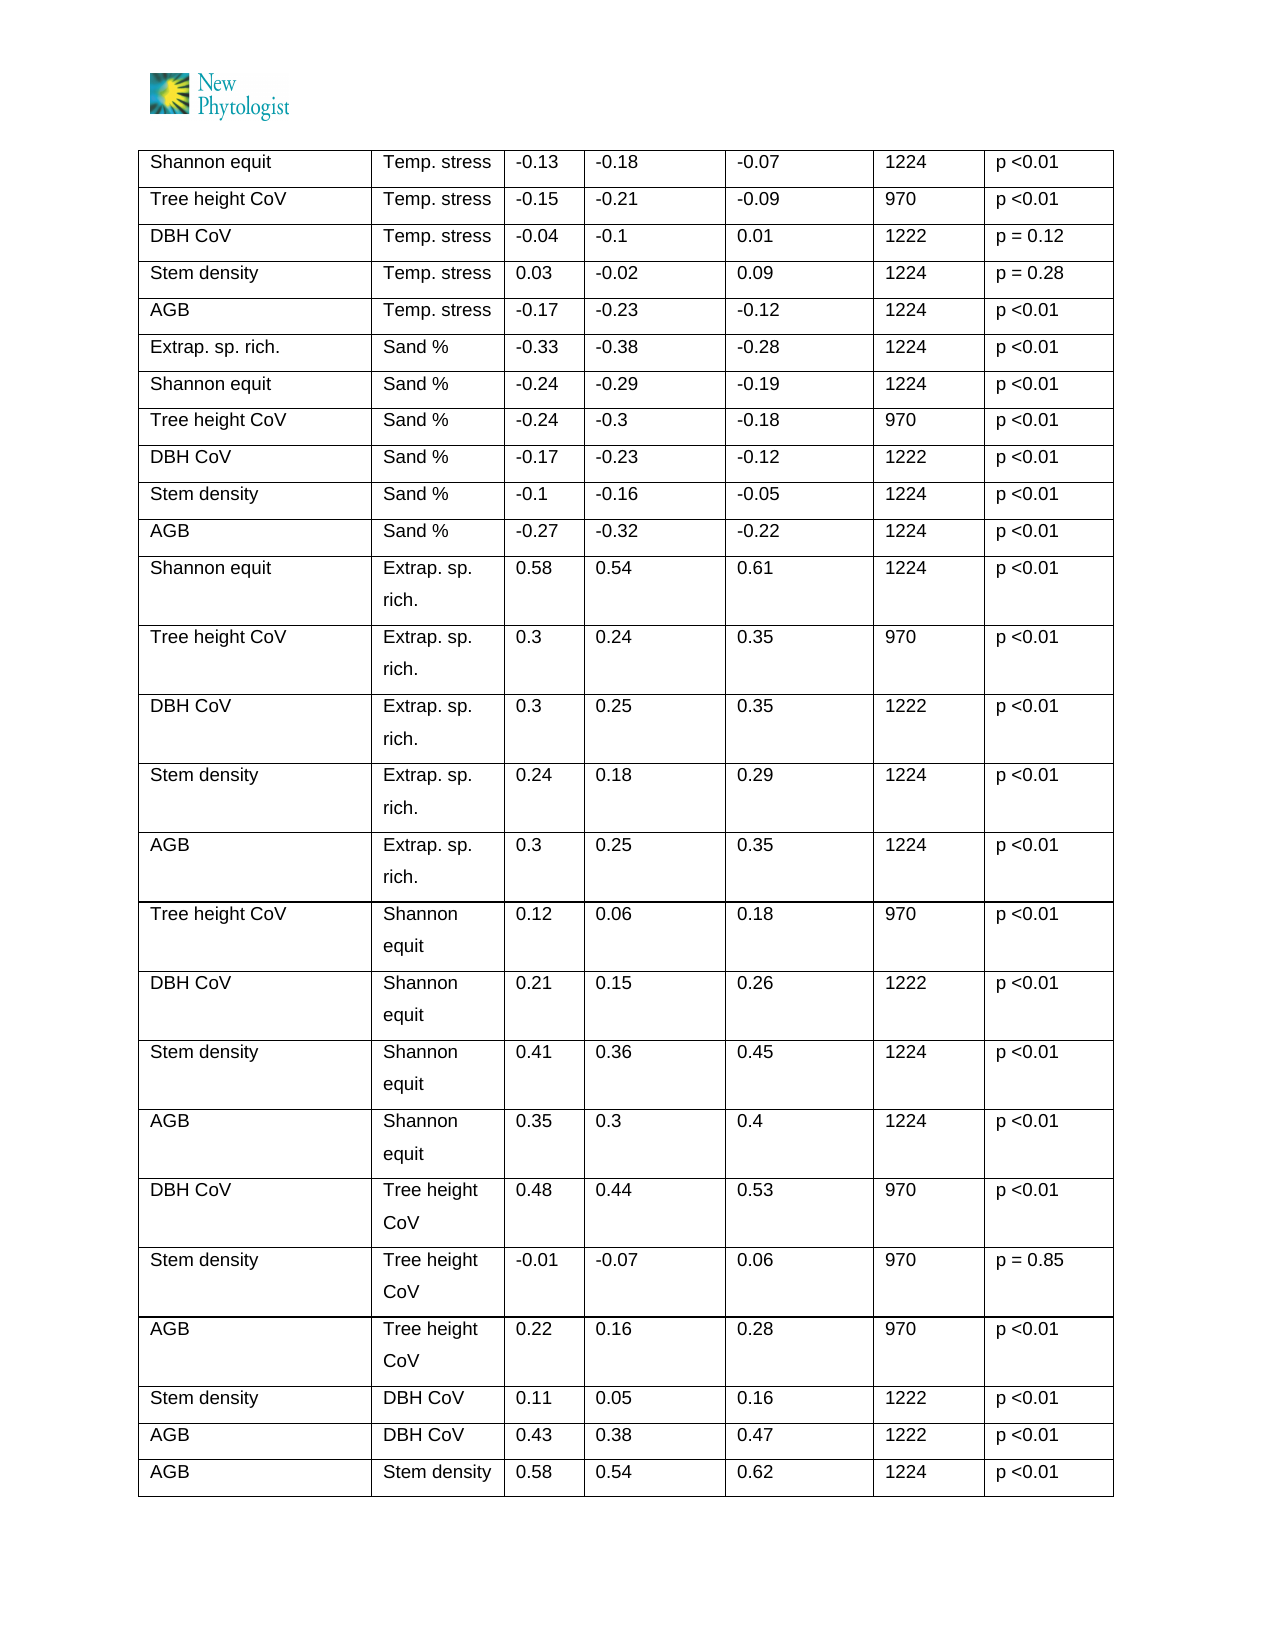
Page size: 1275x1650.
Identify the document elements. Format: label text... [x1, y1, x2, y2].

table_cell p <0.01 [985, 188, 1113, 224]
table_cell Shannon equit [139, 151, 371, 187]
table_cell 970 [874, 409, 984, 445]
table_cell Extrap. sp. rich. [372, 557, 504, 625]
table_cell -0.33 [505, 335, 584, 371]
table_cell 0.03 [505, 262, 584, 297]
table_cell -0.22 [726, 520, 873, 556]
table_cell p <0.01 [985, 299, 1113, 334]
table_cell DBH CoV [139, 695, 371, 763]
table_cell p <0.01 [985, 1424, 1113, 1459]
table_cell DBH CoV [372, 1387, 504, 1422]
table_cell 0.12 [505, 903, 584, 971]
table_cell Stem density [139, 1387, 371, 1422]
table_cell -0.13 [505, 151, 584, 187]
table_cell -0.12 [726, 299, 873, 334]
table_cell 0.35 [505, 1110, 584, 1178]
table_cell -0.05 [726, 483, 873, 519]
table_cell 0.06 [585, 903, 725, 971]
table_cell AGB [139, 1424, 371, 1459]
table_cell Temp. stress [372, 225, 504, 261]
table_cell p <0.01 [985, 1387, 1113, 1422]
table_cell Tree height CoV [372, 1318, 504, 1386]
table_cell 0.45 [726, 1041, 873, 1109]
table_cell -0.23 [585, 446, 725, 482]
table_cell Sand % [372, 520, 504, 556]
table_cell 1224 [874, 833, 984, 901]
table_cell 0.05 [585, 1387, 725, 1422]
table_cell 0.3 [505, 695, 584, 763]
table_cell 970 [874, 626, 984, 694]
table_cell 0.24 [585, 626, 725, 694]
table_cell -0.3 [585, 409, 725, 445]
table_cell 1222 [874, 972, 984, 1040]
table_cell -0.07 [726, 151, 873, 187]
table_cell 1224 [874, 372, 984, 408]
table_cell 0.53 [726, 1179, 873, 1247]
table_cell -0.29 [585, 372, 725, 408]
table_cell 1222 [874, 446, 984, 482]
table_cell p = 0.85 [985, 1248, 1113, 1316]
table_cell Tree height CoV [139, 188, 371, 224]
table_cell Sand % [372, 446, 504, 482]
table_cell DBH CoV [139, 972, 371, 1040]
table_cell DBH CoV [139, 225, 371, 261]
table_cell p <0.01 [985, 972, 1113, 1040]
table_cell 1224 [874, 764, 984, 832]
table_cell AGB [139, 1460, 371, 1496]
table_cell 1224 [874, 483, 984, 519]
table_cell 0.22 [505, 1318, 584, 1386]
table_cell 0.16 [726, 1387, 873, 1422]
table_cell p <0.01 [985, 1110, 1113, 1178]
table_cell -0.18 [726, 409, 873, 445]
table_cell p <0.01 [985, 557, 1113, 625]
table_cell 0.3 [505, 626, 584, 694]
table_cell -0.38 [585, 335, 725, 371]
table_cell 0.58 [505, 1460, 584, 1496]
table_cell 970 [874, 1179, 984, 1247]
table_cell Shannon equit [372, 903, 504, 971]
table_cell DBH CoV [139, 1179, 371, 1247]
table_cell Stem density [139, 1041, 371, 1109]
table_cell -0.12 [726, 446, 873, 482]
table_cell Stem density [139, 1248, 371, 1316]
table_cell -0.19 [726, 372, 873, 408]
table_cell Shannon equit [139, 557, 371, 625]
table_cell p = 0.12 [985, 225, 1113, 261]
table_cell 1224 [874, 1041, 984, 1109]
table_cell -0.1 [505, 483, 584, 519]
table_cell 1222 [874, 1387, 984, 1422]
table_cell 1222 [874, 225, 984, 261]
table_cell Extrap. sp. rich. [372, 626, 504, 694]
table_cell Temp. stress [372, 299, 504, 334]
table_cell 1224 [874, 1460, 984, 1496]
table_cell Temp. stress [372, 151, 504, 187]
table_cell Shannon equit [372, 1041, 504, 1109]
table_cell 0.18 [726, 903, 873, 971]
table_cell p <0.01 [985, 1460, 1113, 1496]
table_cell -0.07 [585, 1248, 725, 1316]
table_cell 970 [874, 1248, 984, 1316]
table_cell Tree height CoV [139, 903, 371, 971]
table_cell Shannon equit [372, 1110, 504, 1178]
table_cell Tree height CoV [139, 409, 371, 445]
table_cell Shannon equit [139, 372, 371, 408]
table_cell 0.38 [585, 1424, 725, 1459]
table_cell 0.35 [726, 695, 873, 763]
table_cell Extrap. sp. rich. [372, 695, 504, 763]
table_cell -0.01 [505, 1248, 584, 1316]
table_cell Temp. stress [372, 188, 504, 224]
table_cell p <0.01 [985, 409, 1113, 445]
table_cell Stem density [139, 764, 371, 832]
table_cell 0.54 [585, 1460, 725, 1496]
table_cell -0.09 [726, 188, 873, 224]
table_cell -0.23 [585, 299, 725, 334]
table_cell 0.06 [726, 1248, 873, 1316]
table_cell 1224 [874, 151, 984, 187]
table_cell 0.62 [726, 1460, 873, 1496]
table_cell 0.28 [726, 1318, 873, 1386]
table_cell 0.3 [585, 1110, 725, 1178]
table_cell p <0.01 [985, 903, 1113, 971]
table_cell 0.54 [585, 557, 725, 625]
table_cell Extrap. sp. rich. [139, 335, 371, 371]
table_cell 1224 [874, 335, 984, 371]
table_cell 970 [874, 903, 984, 971]
table_cell Sand % [372, 335, 504, 371]
table_cell 0.58 [505, 557, 584, 625]
table_cell 0.43 [505, 1424, 584, 1459]
table_cell 0.29 [726, 764, 873, 832]
table_cell Tree height CoV [139, 626, 371, 694]
table_cell -0.21 [585, 188, 725, 224]
table_cell 0.35 [726, 626, 873, 694]
table_cell Sand % [372, 372, 504, 408]
table_cell Tree height CoV [372, 1179, 504, 1247]
table_cell 0.25 [585, 833, 725, 901]
table_cell 0.4 [726, 1110, 873, 1178]
table_cell 0.09 [726, 262, 873, 297]
table_cell -0.18 [585, 151, 725, 187]
table_cell p <0.01 [985, 695, 1113, 763]
table_cell 0.61 [726, 557, 873, 625]
table_cell -0.16 [585, 483, 725, 519]
table_cell Shannon equit [372, 972, 504, 1040]
table_cell 0.3 [505, 833, 584, 901]
table_cell p <0.01 [985, 833, 1113, 901]
table_cell -0.28 [726, 335, 873, 371]
table_cell Stem density [139, 262, 371, 297]
table_cell -0.17 [505, 446, 584, 482]
table_cell p <0.01 [985, 1041, 1113, 1109]
table_cell Sand % [372, 409, 504, 445]
table_cell Stem density [139, 483, 371, 519]
table_cell p <0.01 [985, 1179, 1113, 1247]
table_cell AGB [139, 833, 371, 901]
table_cell -0.24 [505, 409, 584, 445]
table_cell Sand % [372, 483, 504, 519]
table_cell p = 0.28 [985, 262, 1113, 297]
table_cell Stem density [372, 1460, 504, 1496]
table_cell p <0.01 [985, 335, 1113, 371]
table_cell -0.27 [505, 520, 584, 556]
table_cell 1224 [874, 262, 984, 297]
picture [150, 73, 289, 121]
table_cell 0.36 [585, 1041, 725, 1109]
table_cell 1224 [874, 1110, 984, 1178]
table_cell 0.16 [585, 1318, 725, 1386]
table_cell p <0.01 [985, 483, 1113, 519]
table_cell 0.47 [726, 1424, 873, 1459]
table_cell p <0.01 [985, 764, 1113, 832]
table_cell 1222 [874, 695, 984, 763]
table_cell AGB [139, 1110, 371, 1178]
table_cell 1222 [874, 1424, 984, 1459]
table_cell -0.17 [505, 299, 584, 334]
table_cell 1224 [874, 299, 984, 334]
table_cell 970 [874, 1318, 984, 1386]
table_cell AGB [139, 520, 371, 556]
table_cell 0.48 [505, 1179, 584, 1247]
table_cell 0.01 [726, 225, 873, 261]
table_cell -0.02 [585, 262, 725, 297]
table_cell -0.15 [505, 188, 584, 224]
table_cell Temp. stress [372, 262, 504, 297]
table_cell p <0.01 [985, 446, 1113, 482]
table_cell AGB [139, 1318, 371, 1386]
table_cell Extrap. sp. rich. [372, 764, 504, 832]
table_cell 0.11 [505, 1387, 584, 1422]
table_cell 0.25 [585, 695, 725, 763]
table_cell -0.24 [505, 372, 584, 408]
table_cell DBH CoV [372, 1424, 504, 1459]
table_cell Tree height CoV [372, 1248, 504, 1316]
table_cell AGB [139, 299, 371, 334]
table_cell 1224 [874, 557, 984, 625]
table_cell -0.32 [585, 520, 725, 556]
table_cell p <0.01 [985, 520, 1113, 556]
table_cell p <0.01 [985, 626, 1113, 694]
table_cell p <0.01 [985, 372, 1113, 408]
table_cell 0.24 [505, 764, 584, 832]
table_cell 1224 [874, 520, 984, 556]
table_cell 0.15 [585, 972, 725, 1040]
table_cell 0.41 [505, 1041, 584, 1109]
table_cell 0.44 [585, 1179, 725, 1247]
table_cell 0.18 [585, 764, 725, 832]
table_cell DBH CoV [139, 446, 371, 482]
table_cell Extrap. sp. rich. [372, 833, 504, 901]
table_cell 0.21 [505, 972, 584, 1040]
table_cell p <0.01 [985, 1318, 1113, 1386]
table_cell p <0.01 [985, 151, 1113, 187]
table_cell 0.35 [726, 833, 873, 901]
table_cell -0.1 [585, 225, 725, 261]
table_cell 0.26 [726, 972, 873, 1040]
table_cell -0.04 [505, 225, 584, 261]
table_cell 970 [874, 188, 984, 224]
